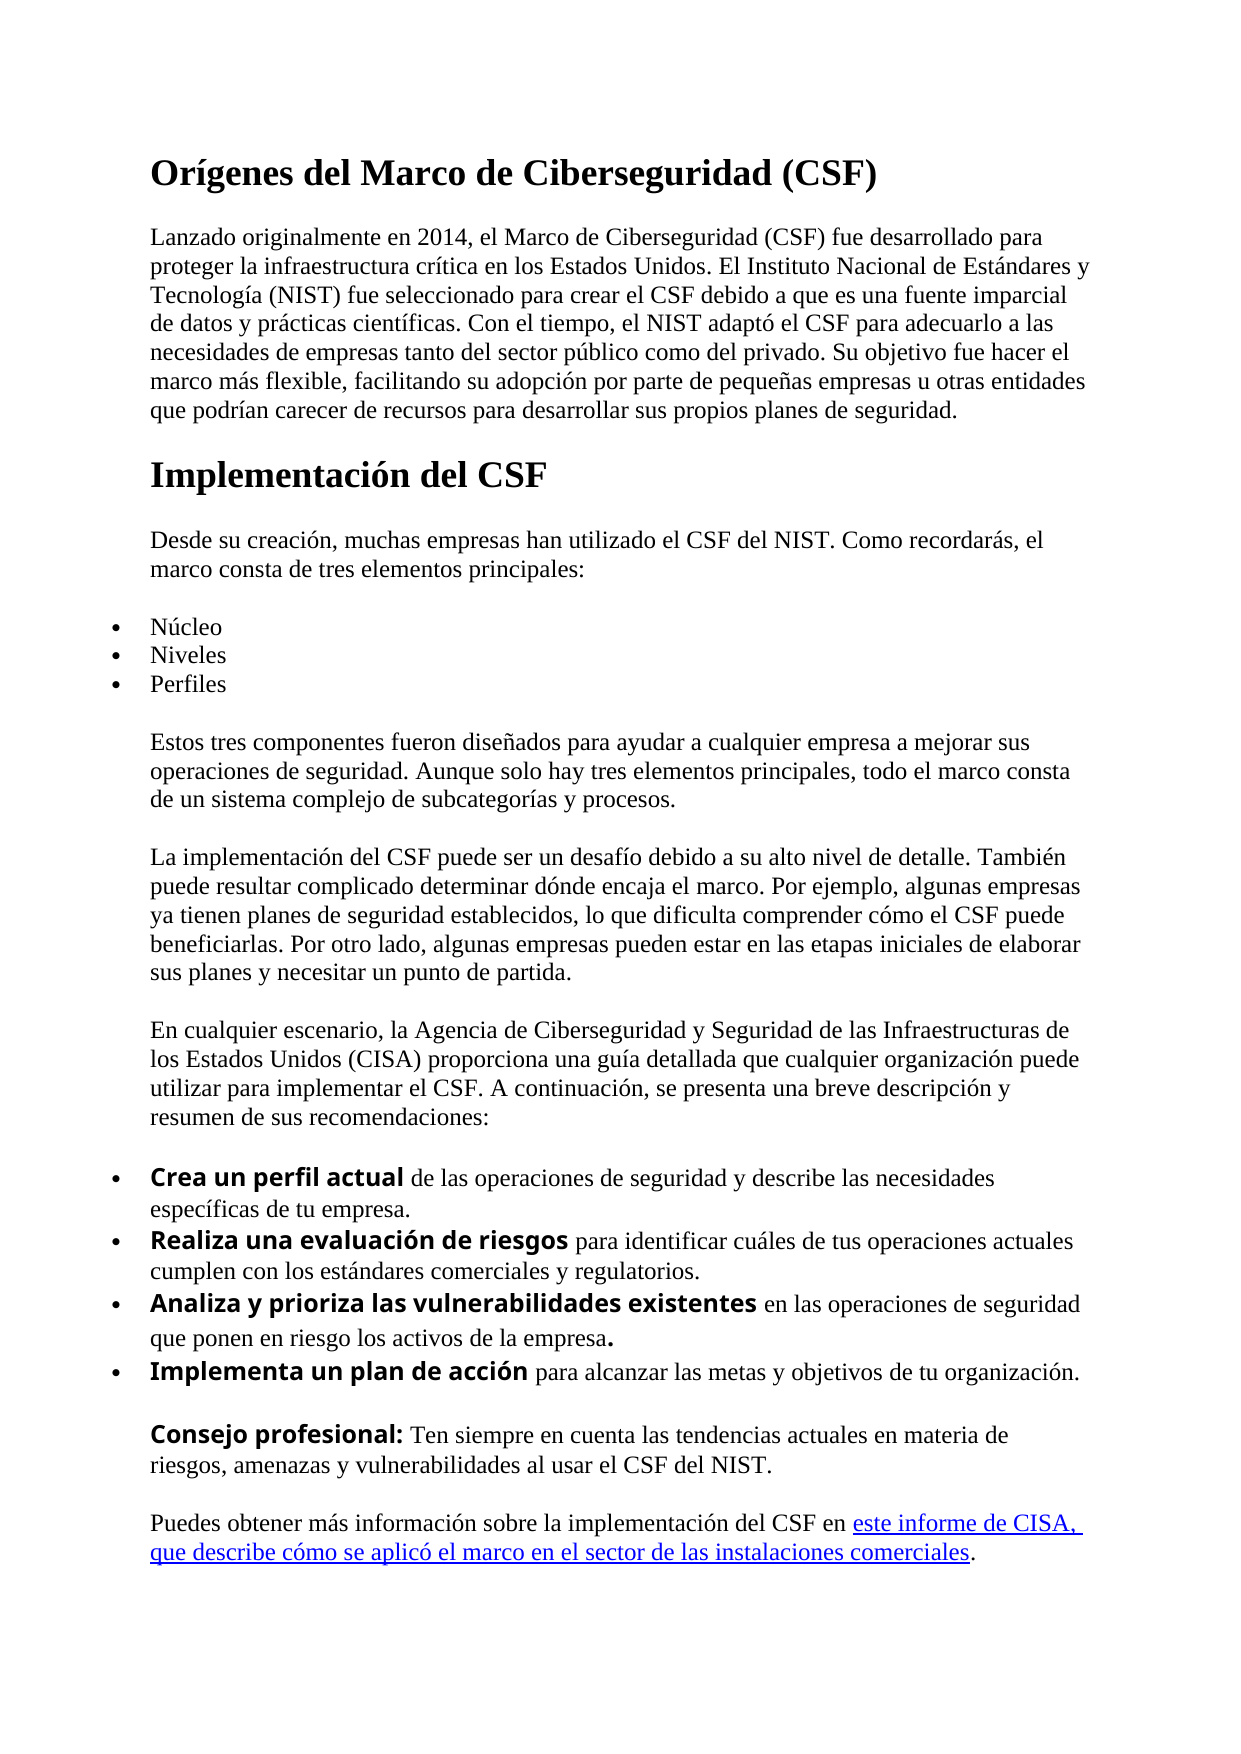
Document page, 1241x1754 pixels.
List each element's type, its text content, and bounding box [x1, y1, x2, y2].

text Puedes obtener más información sobre la implementación del CSF en este informe de CISA, que describe cómo se aplicó el marco en el sector de las instalaciones comerciales. [150, 1508, 1090, 1566]
text Orígenes del Marco de Ciberseguridad (CSF) [150, 150, 1090, 193]
text En cualquier escenario, la Agencia de Ciberseguridad y Seguridad de las Infraestructuras de los Estados Unidos (CISA) proporciona una guía detallada que cualquier organización puede utilizar para implementar el CSF. A continuación, se presenta una breve descripción y resumen de sus recomendaciones: [150, 1015, 1090, 1130]
list Crea un perfil actual de las operaciones de seguridad y describe las necesidades específicas de tu empresa. [112, 1159, 1090, 1222]
text Lanzado originalmente en 2014, el Marco de Ciberseguridad (CSF) fue desarrollado para proteger la infraestructura crítica en los Estados Unidos. El Instituto Nacional de Estándares y Tecnología (NIST) fue seleccionado para crear el CSF debido a que es una fuente imparcial de datos y prácticas científicas. Con el tiempo, el NIST adaptó el CSF para adecuarlo a las necesidades de empresas tanto del sector público como del privado. Su objetivo fue hacer el marco más flexible, facilitando su adopción por parte de pequeñas empresas u otras entidades que podrían carecer de recursos para desarrollar sus propios planes de seguridad. [150, 222, 1090, 423]
list Implementa un plan de acción para alcanzar las metas y objetivos de tu organización. [112, 1353, 1090, 1387]
list Niveles [112, 640, 1090, 669]
text Desde su creación, muchas empresas han utilizado el CSF del NIST. Como recordarás, el marco consta de tres elementos principales: [150, 525, 1090, 582]
list Realiza una evaluación de riesgos para identificar cuáles de tus operaciones actuales cumplen con los estándares comerciales y regulatorios. [112, 1222, 1090, 1285]
list Núcleo [112, 612, 1090, 640]
list Analiza y prioriza las vulnerabilidades existentes en las operaciones de seguridad que ponen en riesgo los activos de la empresa. [112, 1285, 1090, 1353]
list Perfiles [112, 669, 1090, 698]
text Consejo profesional: Ten siempre en cuenta las tendencias actuales en materia de riesgos, amenazas y vulnerabilidades al usar el CSF del NIST. [150, 1417, 1090, 1479]
text Implementación del CSF [150, 453, 1090, 496]
text Estos tres componentes fueron diseñados para ayudar a cualquier empresa a mejorar sus operaciones de seguridad. Aunque solo hay tres elementos principales, todo el marco consta de un sistema complejo de subcategorías y procesos. [150, 727, 1090, 813]
text La implementación del CSF puede ser un desafío debido a su alto nivel de detalle. También puede resultar complicado determinar dónde encaja el marco. Por ejemplo, algunas empresas ya tienen planes de seguridad establecidos, lo que dificulta comprender cómo el CSF puede beneficiarlas. Por otro lado, algunas empresas pueden estar en las etapas iniciales de elaborar sus planes y necesitar un punto de partida. [150, 842, 1090, 986]
